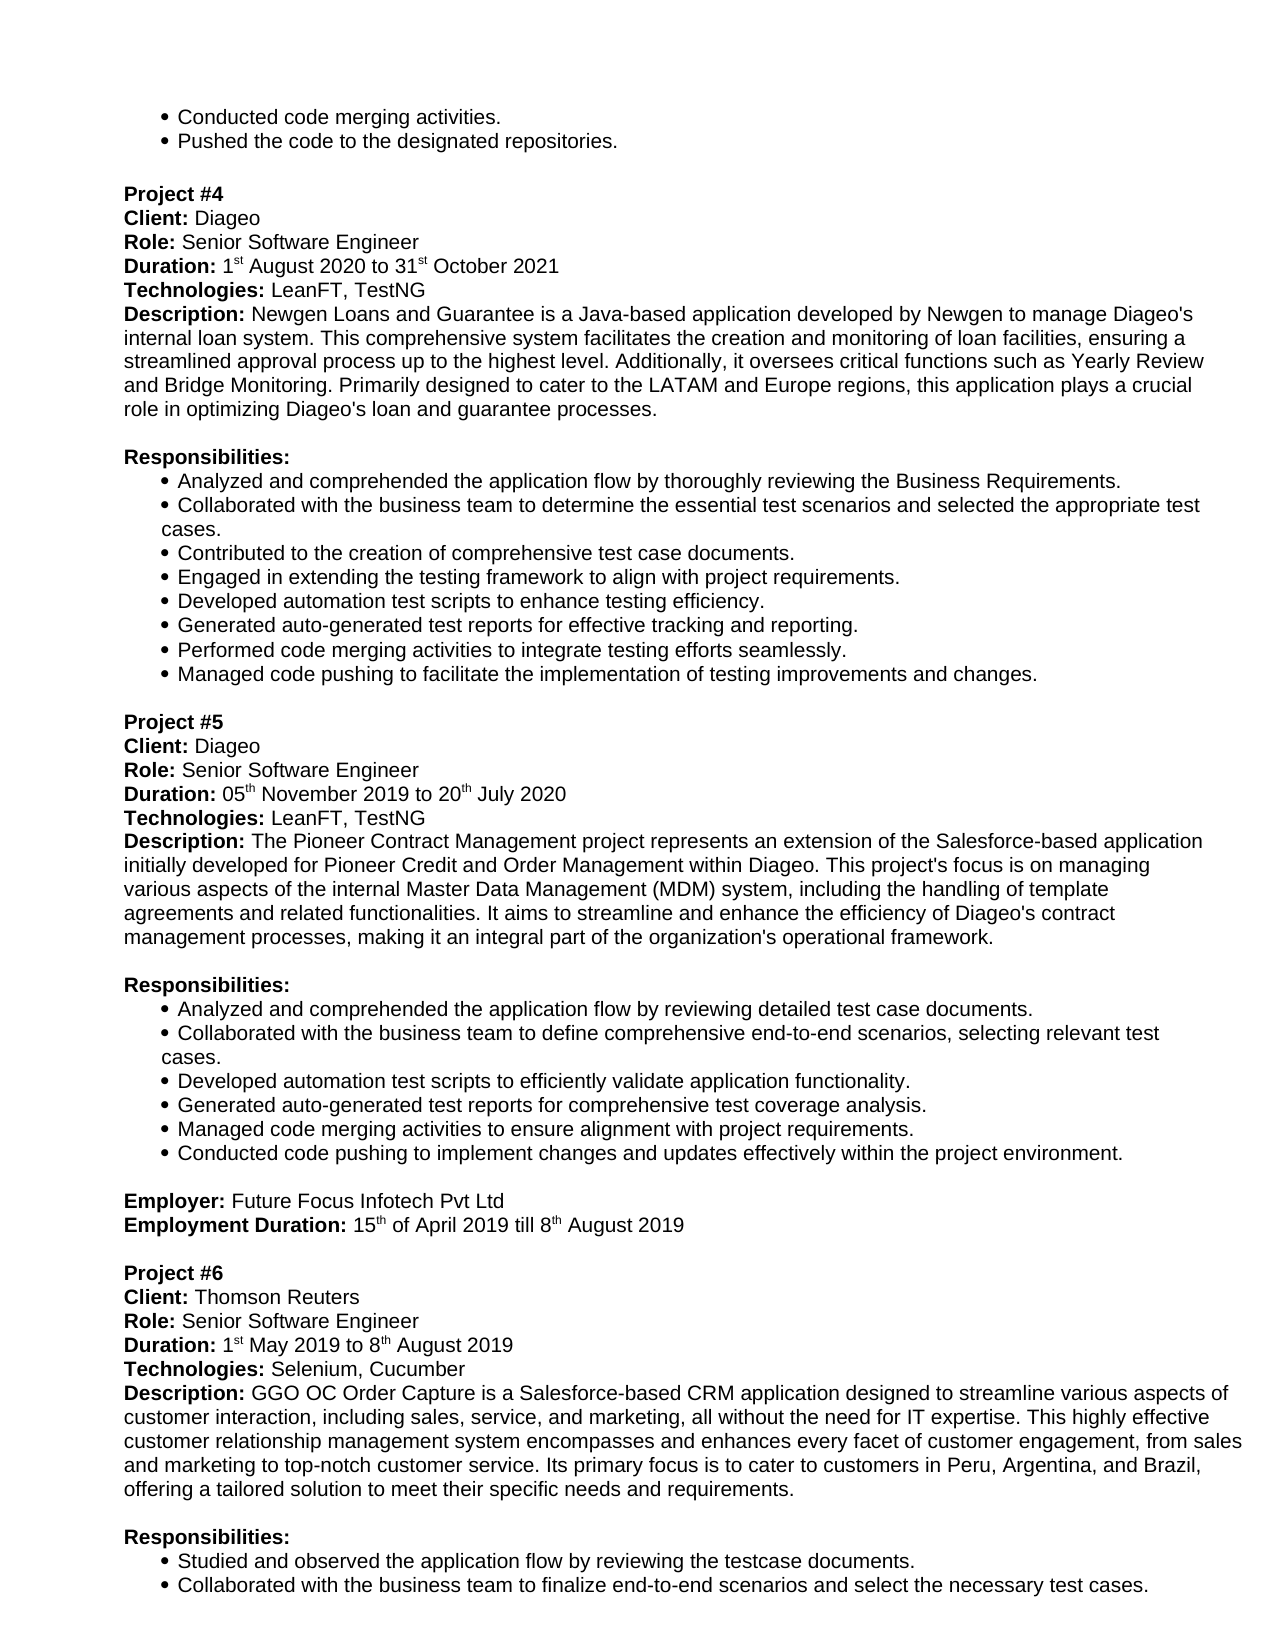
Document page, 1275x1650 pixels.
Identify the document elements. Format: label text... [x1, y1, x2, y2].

text Employment Duration: 15th of April 2019 till 8th August 2019 [124, 1213, 1245, 1237]
text Project #4 [124, 182, 1245, 206]
text Project #6 [124, 1261, 1245, 1285]
text Responsibilities: [124, 1525, 1245, 1549]
text Duration: 05th November 2019 to 20th July 2020 [124, 781, 1245, 805]
text Responsibilities: [124, 973, 1245, 997]
list Conducted code pushing to implement changes and updates effectively within the project environment. [161, 1141, 1245, 1165]
text Client: Thomson Reuters [124, 1285, 1245, 1309]
text Role: Senior Software Engineer [124, 229, 1245, 253]
text Role: Senior Software Engineer [124, 757, 1245, 781]
text Role: Senior Software Engineer [124, 1309, 1245, 1333]
list Managed code pushing to facilitate the implementation of testing improvements and changes. [161, 661, 1245, 686]
list Collaborated with the business team to determine the essential test scenarios and selected the appropriate test cases. [161, 493, 1245, 541]
list Collaborated with the business team to define comprehensive end-to-end scenarios, selecting relevant test cases. [161, 1021, 1221, 1069]
text Duration: 1st August 2020 to 31st October 2021 [124, 253, 1245, 277]
list Engaged in extending the testing framework to align with project requirements. [161, 565, 1245, 589]
text Project #5 [124, 709, 1245, 733]
list Studied and observed the application flow by reviewing the testcase documents. [161, 1549, 1245, 1573]
text Technologies: Selenium, Cucumber [124, 1357, 1245, 1381]
text Duration: 1st May 2019 to 8th August 2019 [124, 1333, 1245, 1357]
list Pushed the code to the designated repositories. [161, 129, 1245, 153]
list Contributed to the creation of comprehensive test case documents. [161, 541, 1245, 565]
list Generated auto-generated test reports for effective tracking and reporting. [161, 613, 1245, 637]
list Developed automation test scripts to efficiently validate application functionality. [161, 1069, 1245, 1093]
text Employer: Future Focus Infotech Pvt Ltd [124, 1189, 1245, 1213]
text Client: Diageo [124, 206, 1245, 229]
text Responsibilities: [124, 445, 1245, 469]
list Managed code merging activities to ensure alignment with project requirements. [161, 1117, 1245, 1141]
text Description: GGO OC Order Capture is a Salesforce-based CRM application designed to streamline various aspects of customer interaction, including sales, service, and marketing, all without the need for IT expertise. This highly effective customer relationship management system encompasses and enhances every facet of customer engagement, from sales and marketing to top-notch customer service. Its primary focus is to cater to customers in Peru, Argentina, and Brazil, offering a tailored solution to meet their specific needs and requirements. [124, 1381, 1245, 1501]
list Analyzed and comprehended the application flow by reviewing detailed test case documents. [161, 997, 1245, 1021]
text Technologies: LeanFT, TestNG [124, 805, 1245, 829]
list Developed automation test scripts to enhance testing efficiency. [161, 589, 1245, 613]
list Performed code merging activities to integrate testing efforts seamlessly. [161, 637, 1245, 661]
text Description: The Pioneer Contract Management project represents an extension of the Salesforce-based application initially developed for Pioneer Credit and Order Management within Diageo. This project's focus is on managing various aspects of the internal Master Data Management (MDM) system, including the handling of template agreements and related functionalities. It aims to streamline and enhance the efficiency of Diageo's contract management processes, making it an integral part of the organization's operational framework. [124, 829, 1211, 949]
list Analyzed and comprehended the application flow by thoroughly reviewing the Business Requirements. [161, 469, 1245, 493]
list Conducted code merging activities. [161, 105, 1245, 129]
text Description: Newgen Loans and Guarantee is a Java-based application developed by Newgen to manage Diageo's internal loan system. This comprehensive system facilitates the creation and monitoring of loan facilities, ensuring a streamlined approval process up to the highest level. Additionally, it oversees critical functions such as Yearly Review and Bridge Monitoring. Primarily designed to cater to the LATAM and Europe regions, this application plays a crucial role in optimizing Diageo's loan and guarantee processes. [124, 301, 1211, 421]
text Client: Diageo [124, 733, 1245, 757]
list Collaborated with the business team to finalize end-to-end scenarios and select the necessary test cases. [161, 1573, 1245, 1597]
list Generated auto-generated test reports for comprehensive test coverage analysis. [161, 1093, 1245, 1117]
text Technologies: LeanFT, TestNG [124, 277, 1245, 301]
